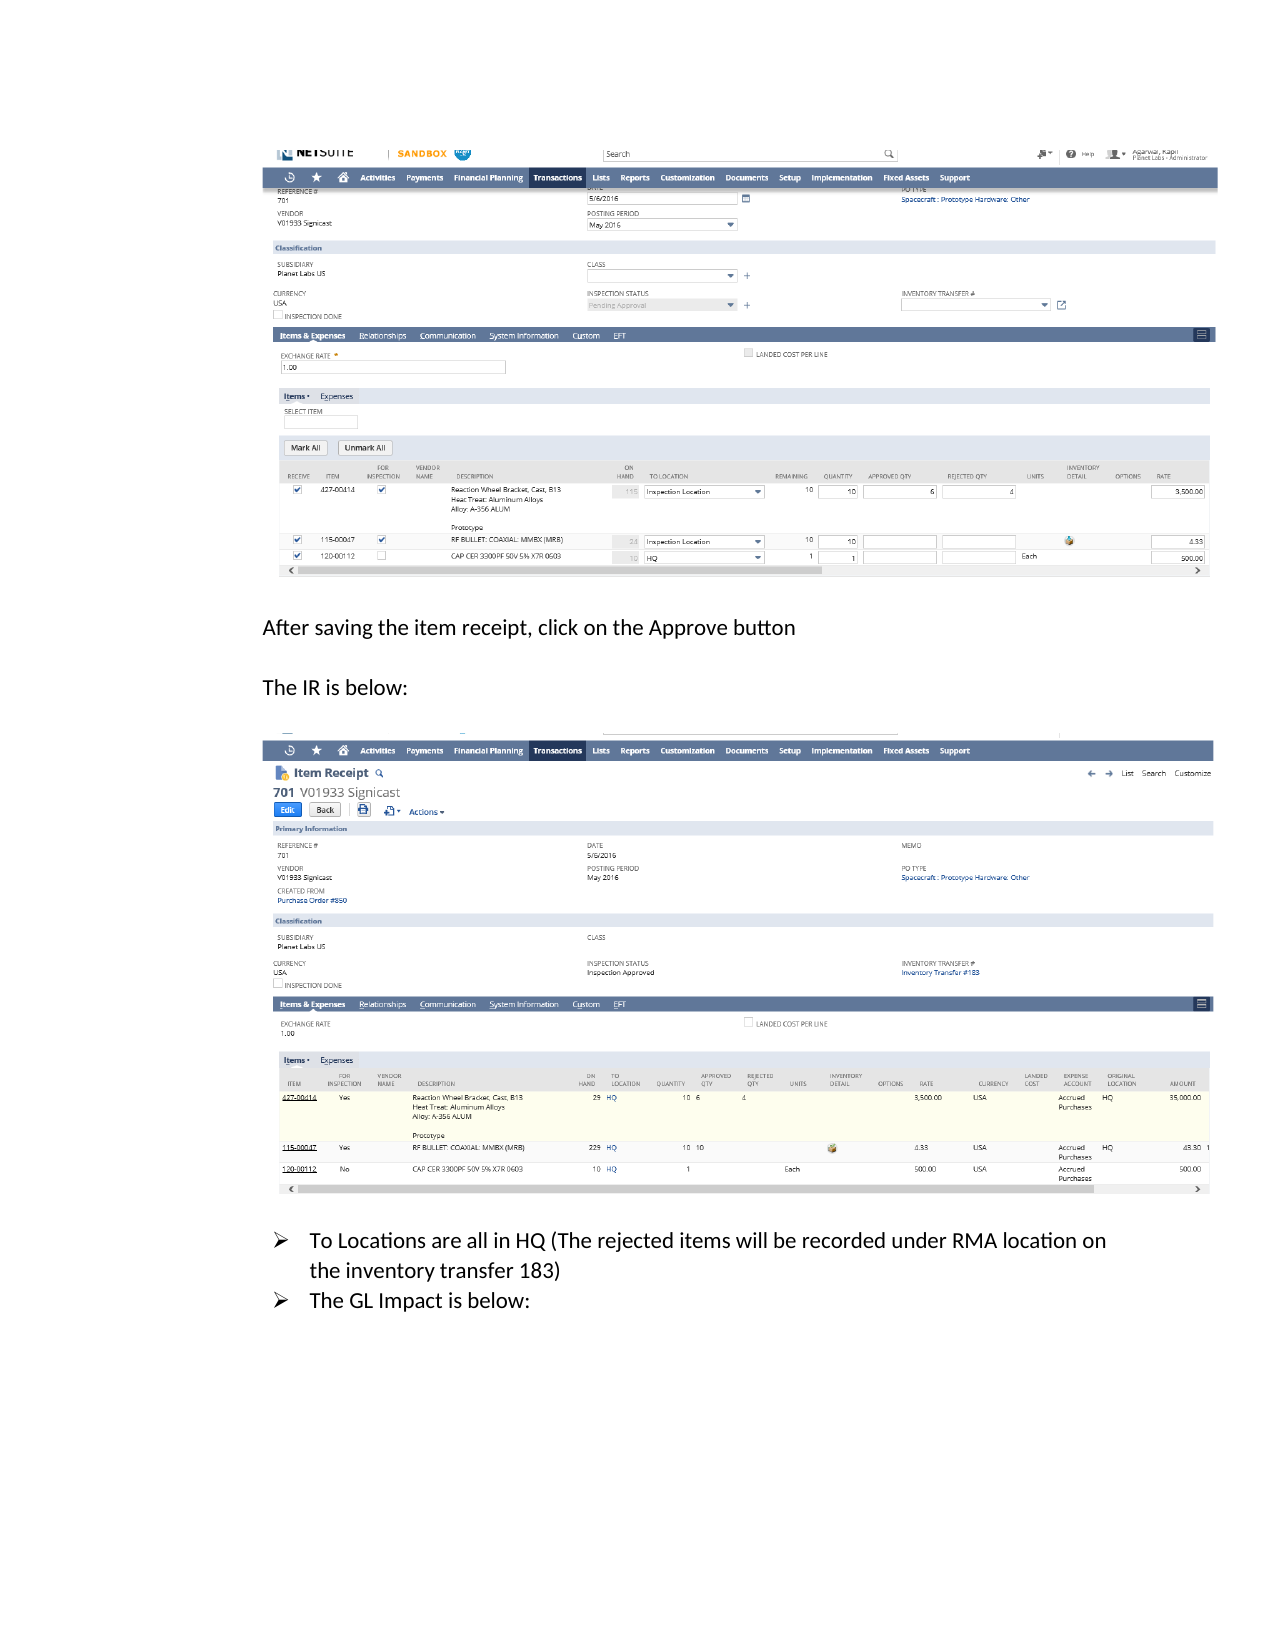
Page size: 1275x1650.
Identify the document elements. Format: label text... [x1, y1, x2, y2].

list The IR is below: [262, 673, 1125, 701]
list The GL Impact is below: [272, 1286, 1125, 1314]
list After saving the item receipt, click on the Approve button [262, 613, 1125, 641]
list To Locations are all in HQ (The rejected items will be recorded under RMA location on the inventory transfer 183) [272, 1226, 1125, 1284]
picture [262, 150, 1218, 581]
picture [262, 733, 1214, 1194]
